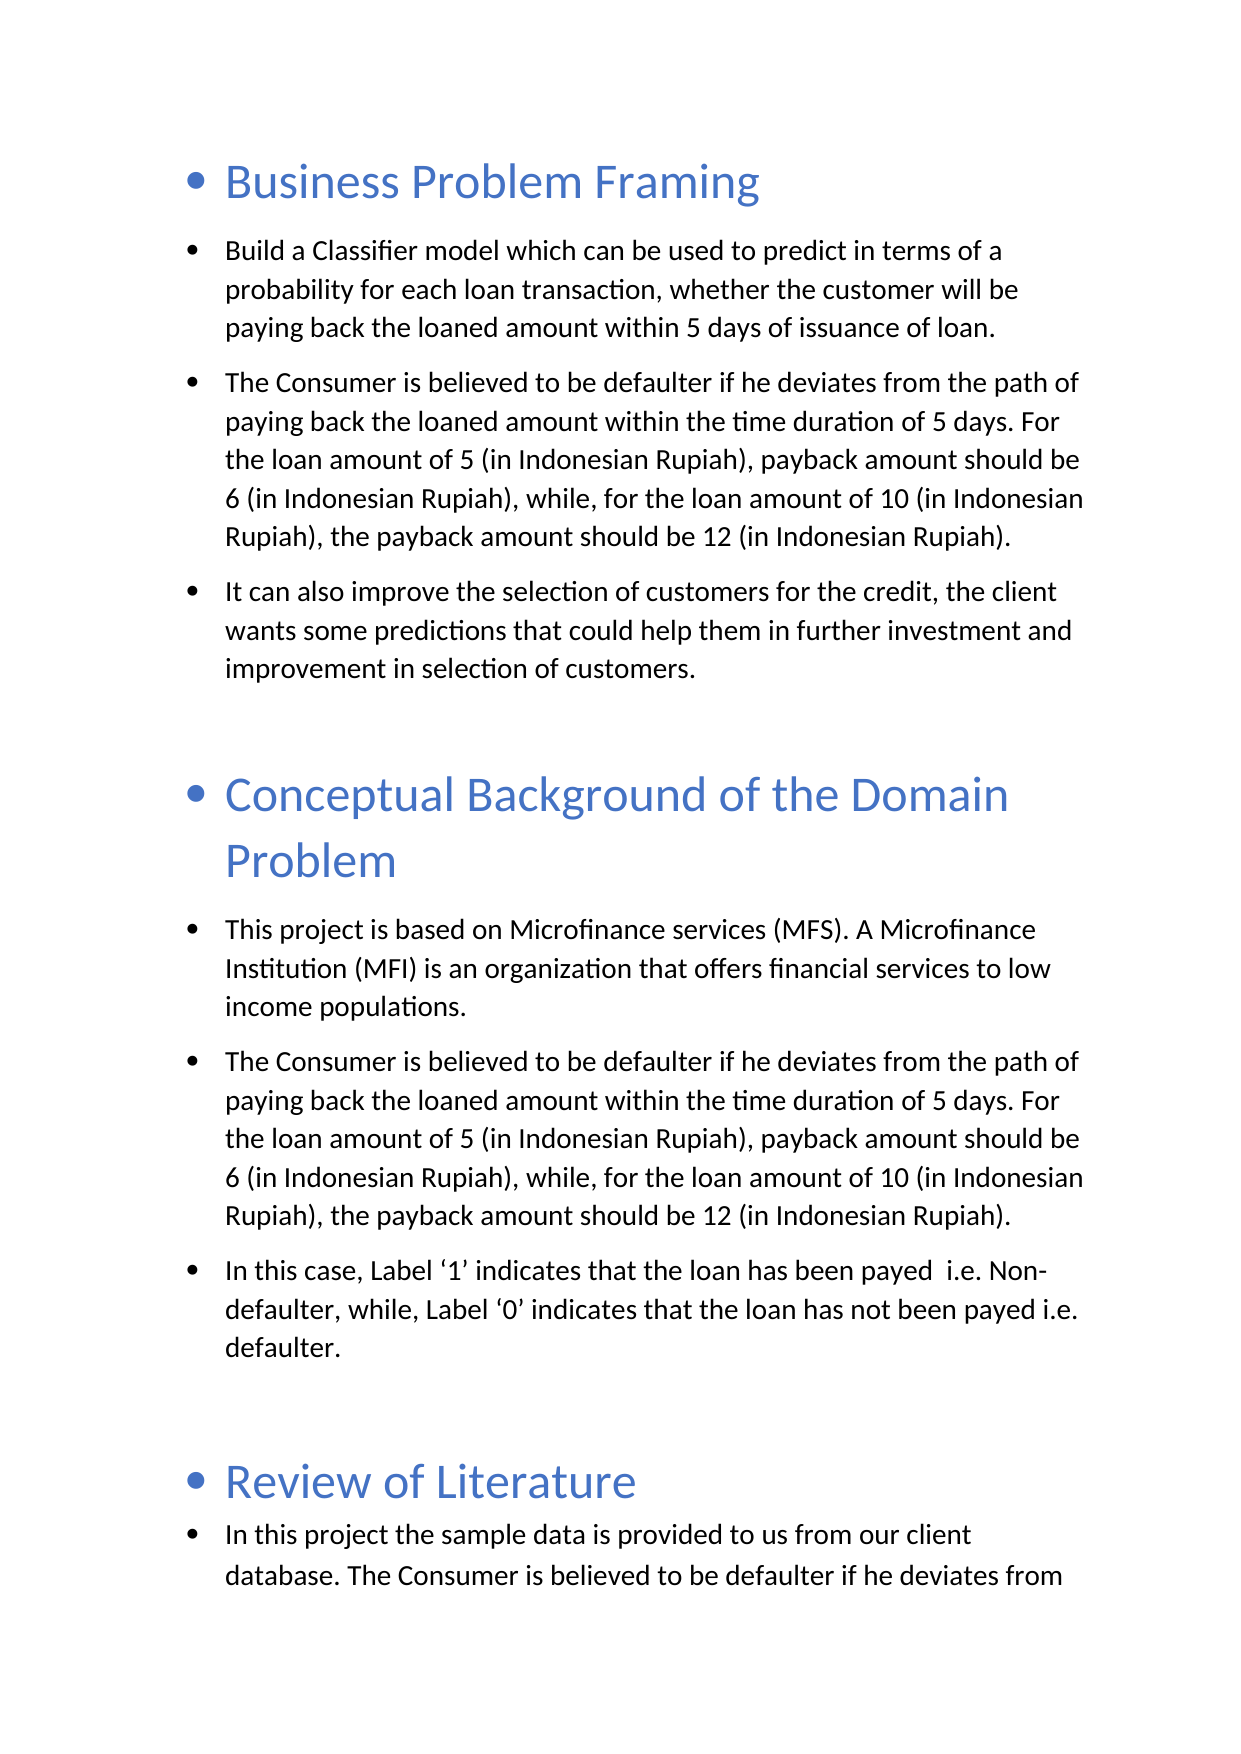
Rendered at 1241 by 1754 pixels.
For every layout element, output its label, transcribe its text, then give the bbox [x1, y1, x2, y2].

list Business Problem Framing [187, 150, 1090, 211]
list Conceptual Background of the Domain Problem [187, 763, 1090, 890]
list In this case, Label ‘1’ indicates that the loan has been payed i.e. Non- defaulter, while, Label ‘0’ indicates that the loan has not been payed i.e. defaulter. [187, 1252, 1090, 1365]
list Build a Classifier model which can be used to predict in terms of a probability for each loan transaction, whether the customer will be paying back the loaned amount within 5 days of issuance of loan. [187, 232, 1090, 345]
list It can also improve the selection of customers for the credit, the client wants some predictions that could help them in further investment and improvement in selection of customers. [187, 573, 1090, 686]
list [187, 1516, 1090, 1593]
list Review of Literature [187, 1450, 1090, 1511]
list The Consumer is believed to be defaulter if he deviates from the path of paying back the loaned amount within the time duration of 5 days. For the loan amount of 5 (in Indonesian Rupiah), payback amount should be 6 (in Indonesian Rupiah), while, for the loan amount of 10 (in Indonesian Rupiah), the payback amount should be 12 (in Indonesian Rupiah). [187, 1043, 1090, 1233]
list This project is based on Microfinance services (MFS). A Microfinance Institution (MFI) is an organization that offers financial services to low income populations. [187, 911, 1090, 1024]
list The Consumer is believed to be defaulter if he deviates from the path of paying back the loaned amount within the time duration of 5 days. For the loan amount of 5 (in Indonesian Rupiah), payback amount should be 6 (in Indonesian Rupiah), while, for the loan amount of 10 (in Indonesian Rupiah), the payback amount should be 12 (in Indonesian Rupiah). [187, 364, 1090, 554]
